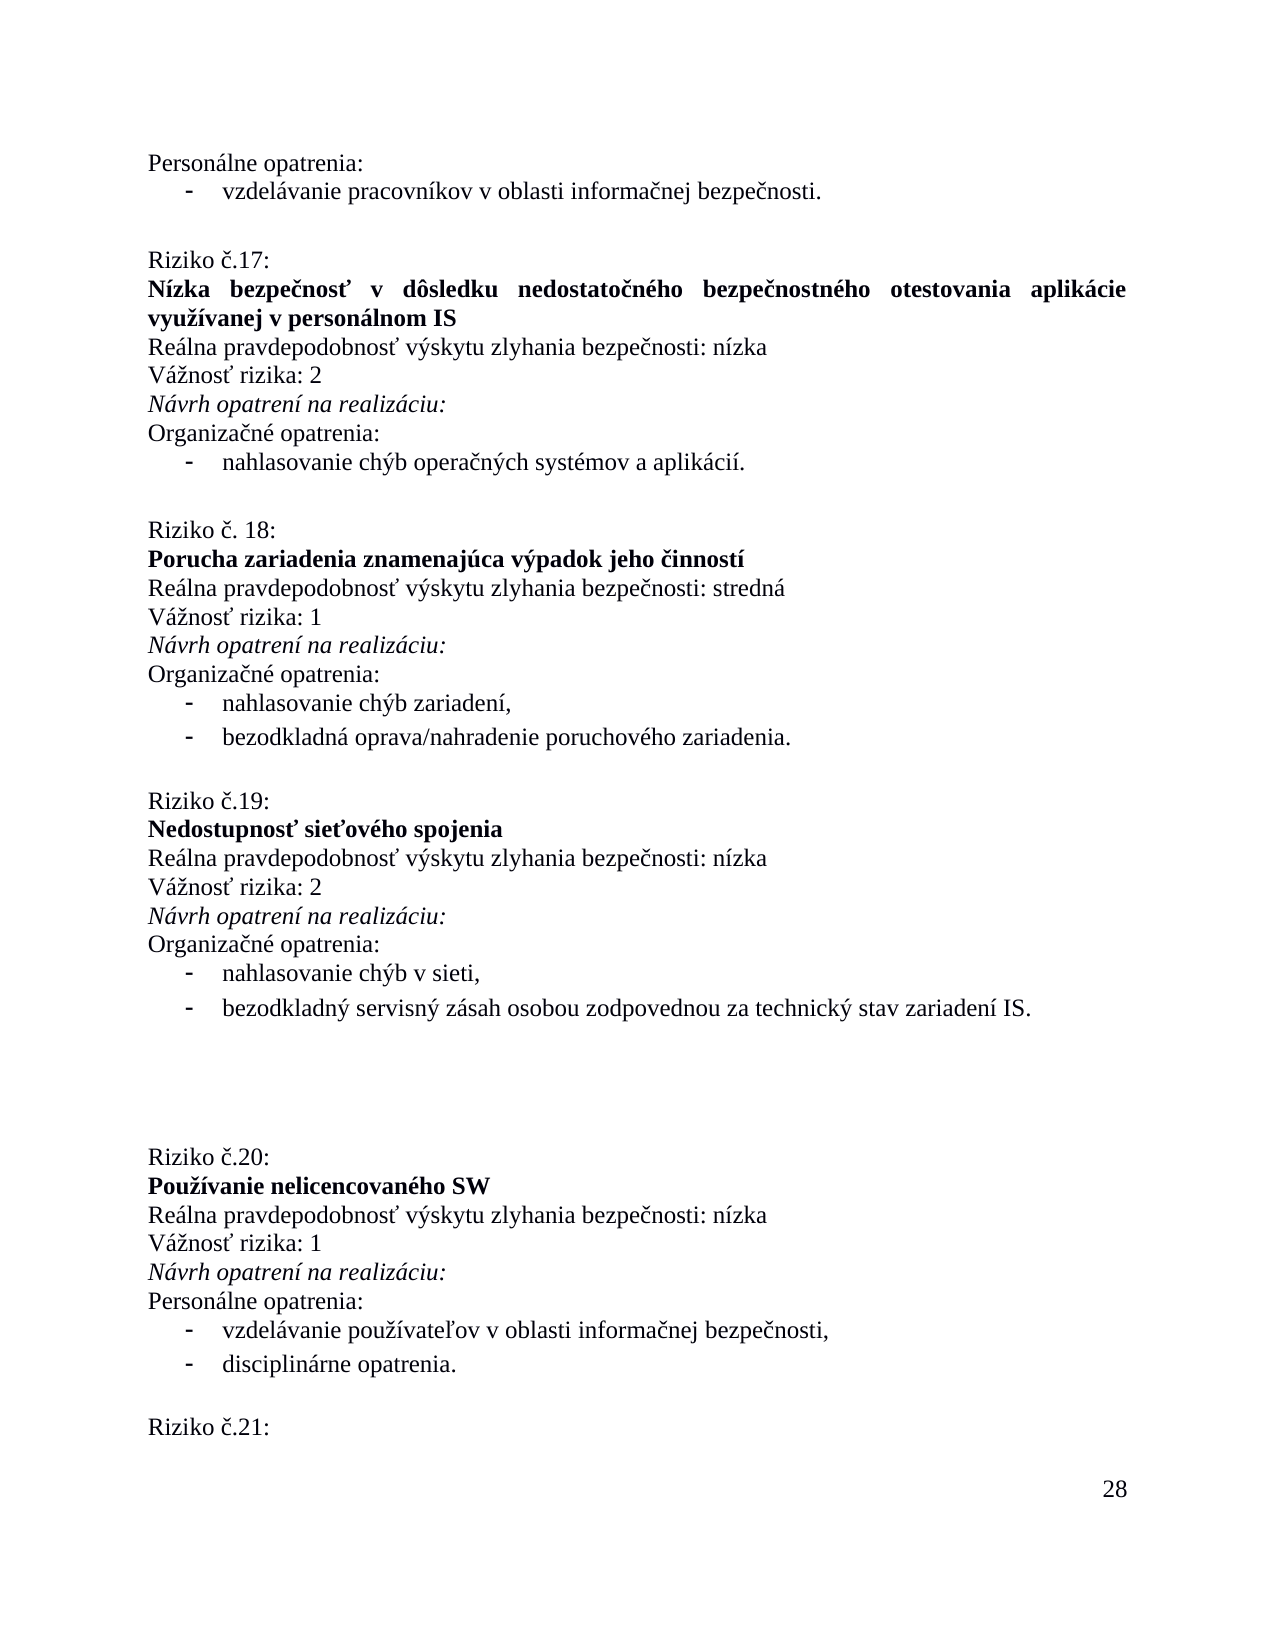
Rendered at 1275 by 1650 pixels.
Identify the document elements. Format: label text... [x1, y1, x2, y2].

text Organizačné opatrenia: [148, 659, 1127, 688]
text Vážnosť rizika: 2 [148, 360, 1127, 389]
text Porucha zariadenia znamenajúca výpadok jeho činností [148, 544, 1127, 573]
text Riziko č.17: [148, 245, 1127, 274]
text Reálna pravdepodobnosť výskytu zlyhania bezpečnosti: nízka [148, 843, 1127, 872]
text Vážnosť rizika: 2 [148, 872, 1127, 901]
text Návrh opatrení na realizáciu: [148, 1257, 1127, 1286]
text Organizačné opatrenia: [148, 418, 1127, 447]
list vzdelávanie pracovníkov v oblasti informačnej bezpečnosti. [185, 176, 1127, 205]
text Reálna pravdepodobnosť výskytu zlyhania bezpečnosti: stredná [148, 573, 1127, 602]
list vzdelávanie používateľov v oblasti informačnej bezpečnosti, [185, 1315, 1127, 1343]
list bezodkladná oprava/nahradenie poruchového zariadenia. [185, 722, 1127, 751]
text Nízka bezpečnosť v dôsledku nedostatočného bezpečnostného otestovania aplikácie využívanej v personálnom IS [148, 274, 1127, 332]
text Riziko č.20: [148, 1142, 1127, 1171]
text Návrh opatrení na realizáciu: [148, 389, 1127, 418]
text Riziko č.19: [148, 786, 1127, 814]
text Personálne opatrenia: [148, 148, 1127, 176]
text Personálne opatrenia: [148, 1286, 1127, 1315]
text Organizačné opatrenia: [148, 929, 1127, 958]
text Návrh opatrení na realizáciu: [148, 631, 1127, 659]
list nahlasovanie chýb zariadení, [185, 688, 1127, 717]
text Vážnosť rizika: 1 [148, 602, 1127, 631]
list nahlasovanie chýb v sieti, [185, 958, 1127, 987]
text Riziko č.21: [148, 1412, 1127, 1441]
list disciplinárne opatrenia. [185, 1349, 1127, 1378]
text Návrh opatrení na realizáciu: [148, 901, 1127, 929]
list bezodkladný servisný zásah osobou zodpovednou za technický stav zariadení IS. [185, 993, 1127, 1021]
text Používanie nelicencovaného SW [148, 1171, 1127, 1200]
text Riziko č. 18: [148, 516, 1127, 544]
text Vážnosť rizika: 1 [148, 1228, 1127, 1257]
text Nedostupnosť sieťového spojenia [148, 814, 1127, 843]
list nahlasovanie chýb operačných systémov a aplikácií. [185, 447, 1127, 475]
text Reálna pravdepodobnosť výskytu zlyhania bezpečnosti: nízka [148, 1200, 1127, 1228]
text Reálna pravdepodobnosť výskytu zlyhania bezpečnosti: nízka [148, 332, 1127, 360]
